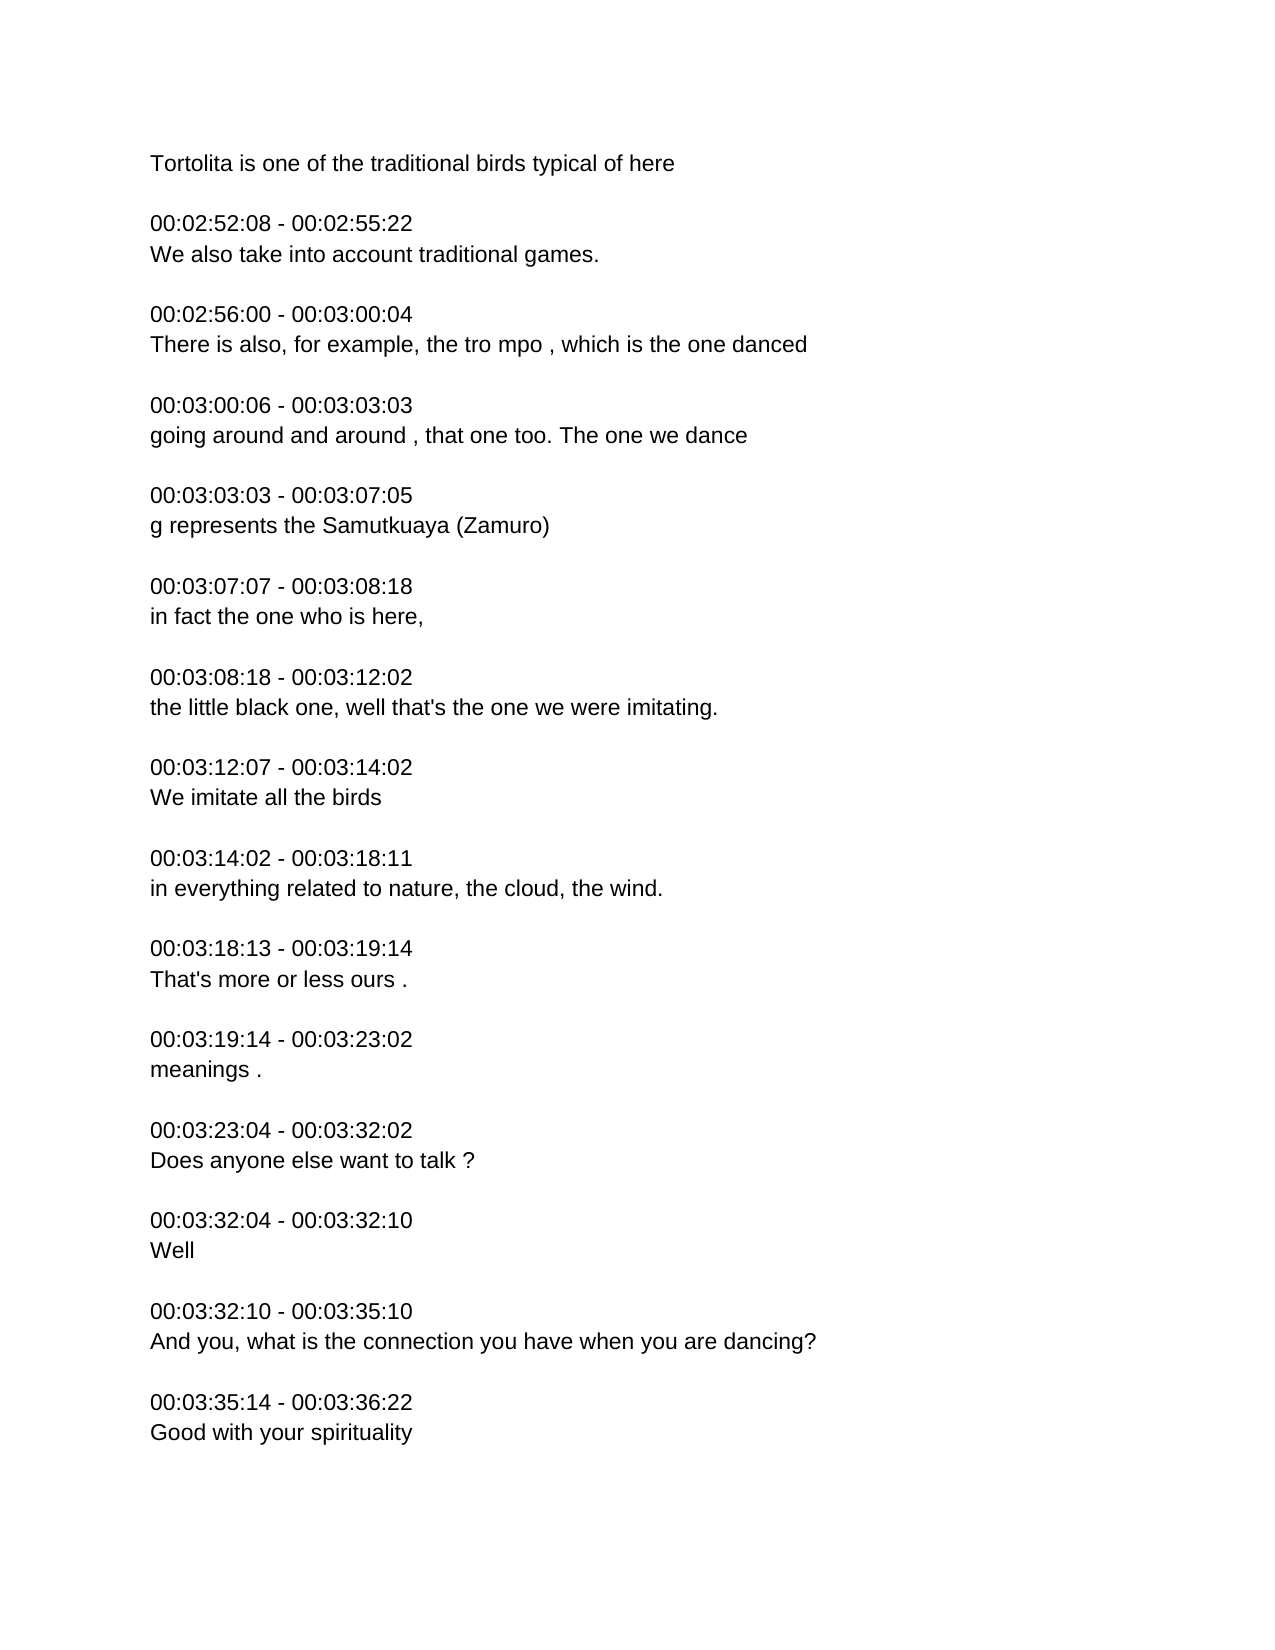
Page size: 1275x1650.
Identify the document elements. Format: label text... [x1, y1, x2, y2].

text 00:03:12:07 - 00:03:14:02 [150, 754, 1125, 781]
text That's more or less ours . [150, 966, 1125, 992]
text 00:03:14:02 - 00:03:18:11 [150, 845, 1125, 871]
text 00:03:35:14 - 00:03:36:22 [150, 1388, 1125, 1415]
text in fact the one who is here, [150, 603, 1125, 629]
text 00:02:52:08 - 00:02:55:22 [150, 210, 1125, 237]
text 00:03:08:18 - 00:03:12:02 [150, 663, 1125, 690]
text Good with your spirituality [150, 1419, 1125, 1445]
text going around and around , that one too. The one we dance [150, 422, 1125, 448]
text 00:03:32:10 - 00:03:35:10 [150, 1298, 1125, 1324]
text 00:03:23:04 - 00:03:32:02 [150, 1117, 1125, 1143]
text And you, what is the connection you have when you are dancing? [150, 1328, 1125, 1354]
text g represents the Samutkuaya (Zamuro) [150, 512, 1125, 539]
text We also take into account traditional games. [150, 241, 1125, 267]
text We imitate all the birds [150, 784, 1125, 811]
text 00:03:00:06 - 00:03:03:03 [150, 392, 1125, 418]
text 00:03:19:14 - 00:03:23:02 [150, 1026, 1125, 1052]
text 00:03:18:13 - 00:03:19:14 [150, 935, 1125, 962]
text Well [150, 1237, 1125, 1264]
text meanings . [150, 1056, 1125, 1083]
text 00:03:03:03 - 00:03:07:05 [150, 482, 1125, 509]
text There is also, for example, the tro mpo , which is the one danced [150, 331, 1125, 358]
text 00:02:56:00 - 00:03:00:04 [150, 301, 1125, 327]
text Does anyone else want to talk ? [150, 1147, 1125, 1173]
text the little black one, well that's the one we were imitating. [150, 694, 1125, 720]
text 00:03:32:04 - 00:03:32:10 [150, 1207, 1125, 1234]
text Tortolita is one of the traditional birds typical of here [150, 150, 1125, 176]
text in everything related to nature, the cloud, the wind. [150, 875, 1125, 901]
text 00:03:07:07 - 00:03:08:18 [150, 573, 1125, 599]
